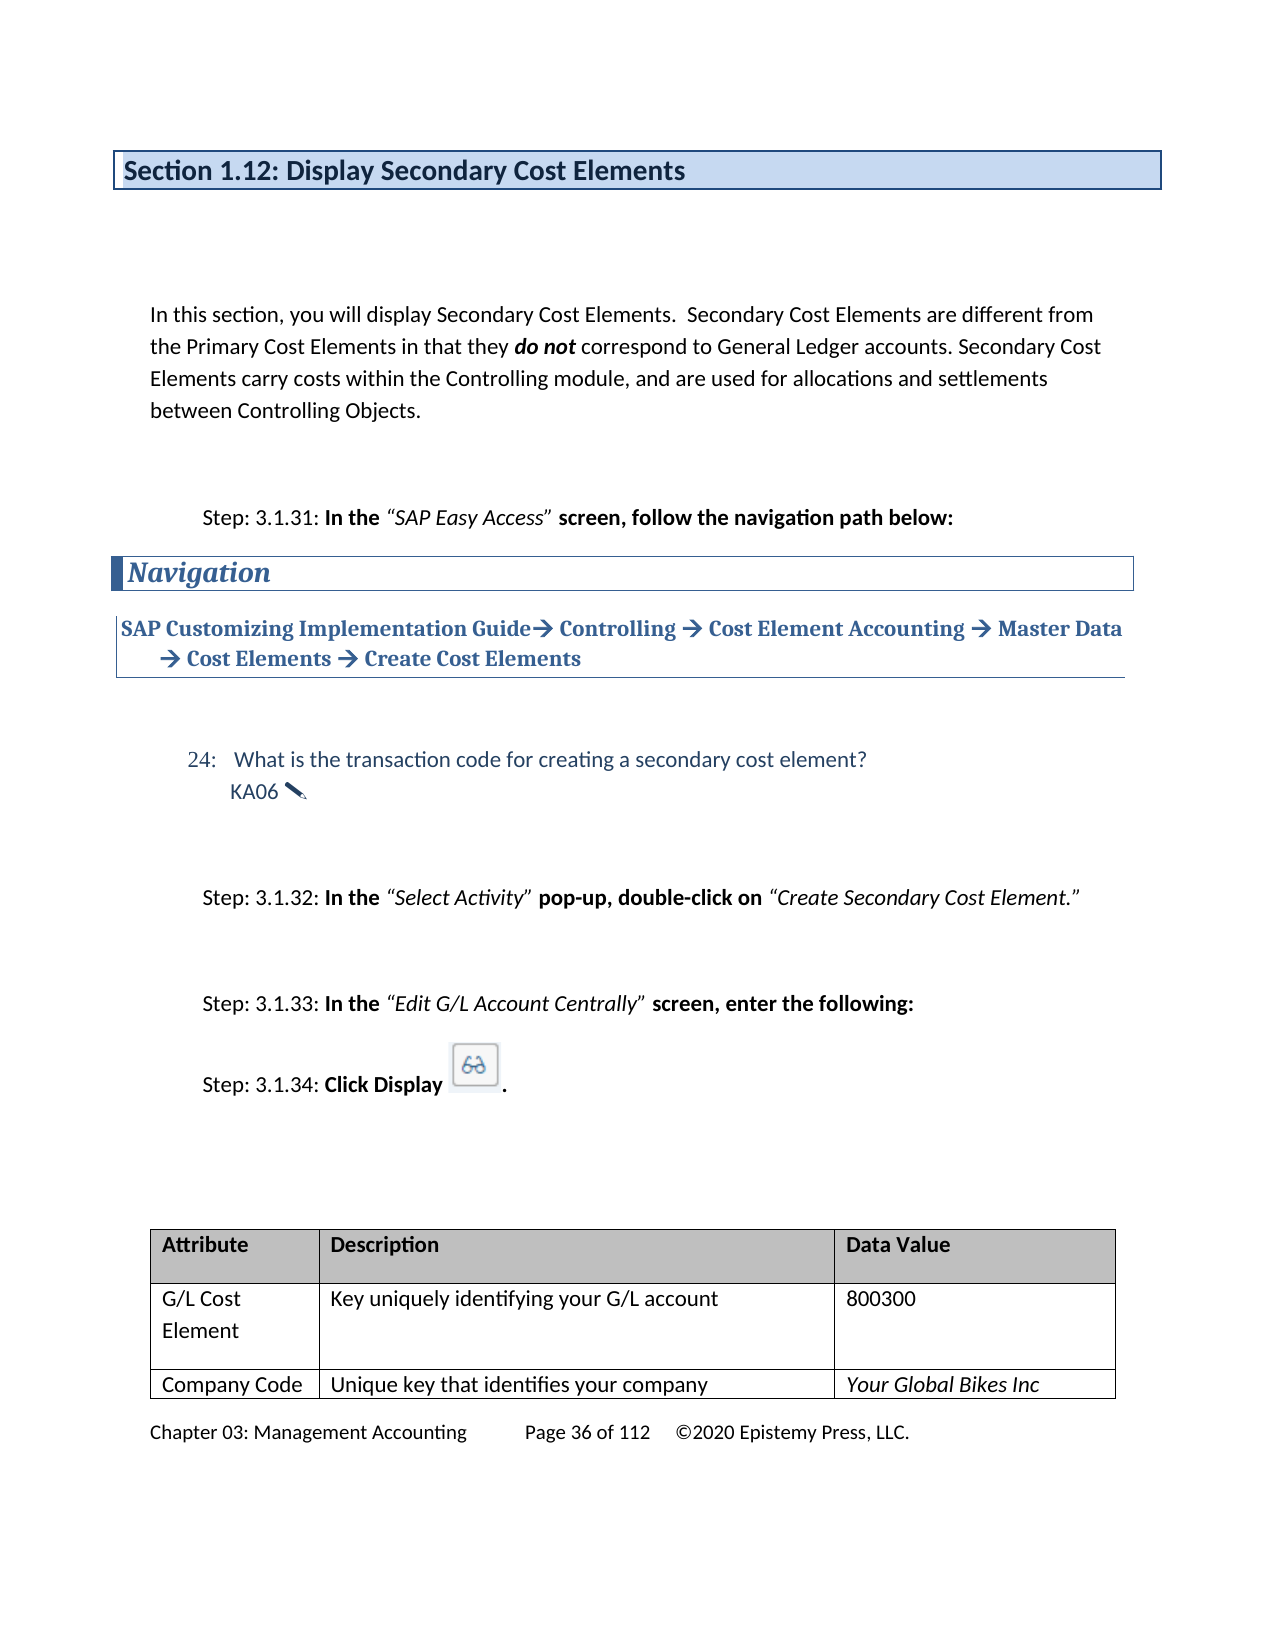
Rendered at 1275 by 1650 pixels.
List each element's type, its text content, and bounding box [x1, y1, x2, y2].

text Navigation [123, 557, 1133, 590]
table_header Description [320, 1230, 834, 1283]
table_cell Company Code [151, 1370, 319, 1398]
table_header Data Value [835, 1230, 1115, 1283]
text What is the transaction code for creating a secondary cost element? KA06 [187, 745, 1125, 805]
table_header Attribute [151, 1230, 319, 1283]
text Click Display . [202, 1042, 1125, 1098]
picture [448, 1042, 502, 1093]
table_cell 800300 [835, 1284, 1115, 1369]
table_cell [835, 1370, 1115, 1398]
text Display Secondary Cost Elements [123, 152, 1160, 188]
text In this section, you will display Secondary Cost Elements. Secondary Cost Elements are different from the Primary Cost Elements in that they do not correspond to General Ledger accounts. Secondary Cost Elements carry costs within the Controlling module, and are used for allocations and settlements between Controlling Objects. [150, 300, 1125, 424]
text In the “SAP Easy Access” screen, follow the navigation path below: [202, 503, 1125, 531]
table_cell G/L Cost Element [151, 1284, 319, 1369]
text SAP Customizing Implementation Guide Controlling Cost Element Accounting Master Data Cost Elements Create Cost Elements [117, 616, 1125, 677]
text In the “Select Activity” pop-up, double-click on “Create Secondary Cost Element.” [202, 883, 1125, 911]
text In the “Edit G/L Account Centrally” screen, enter the following: [202, 989, 1125, 1017]
table_cell Key uniquely identifying your G/L account [320, 1284, 834, 1369]
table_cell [320, 1370, 834, 1398]
